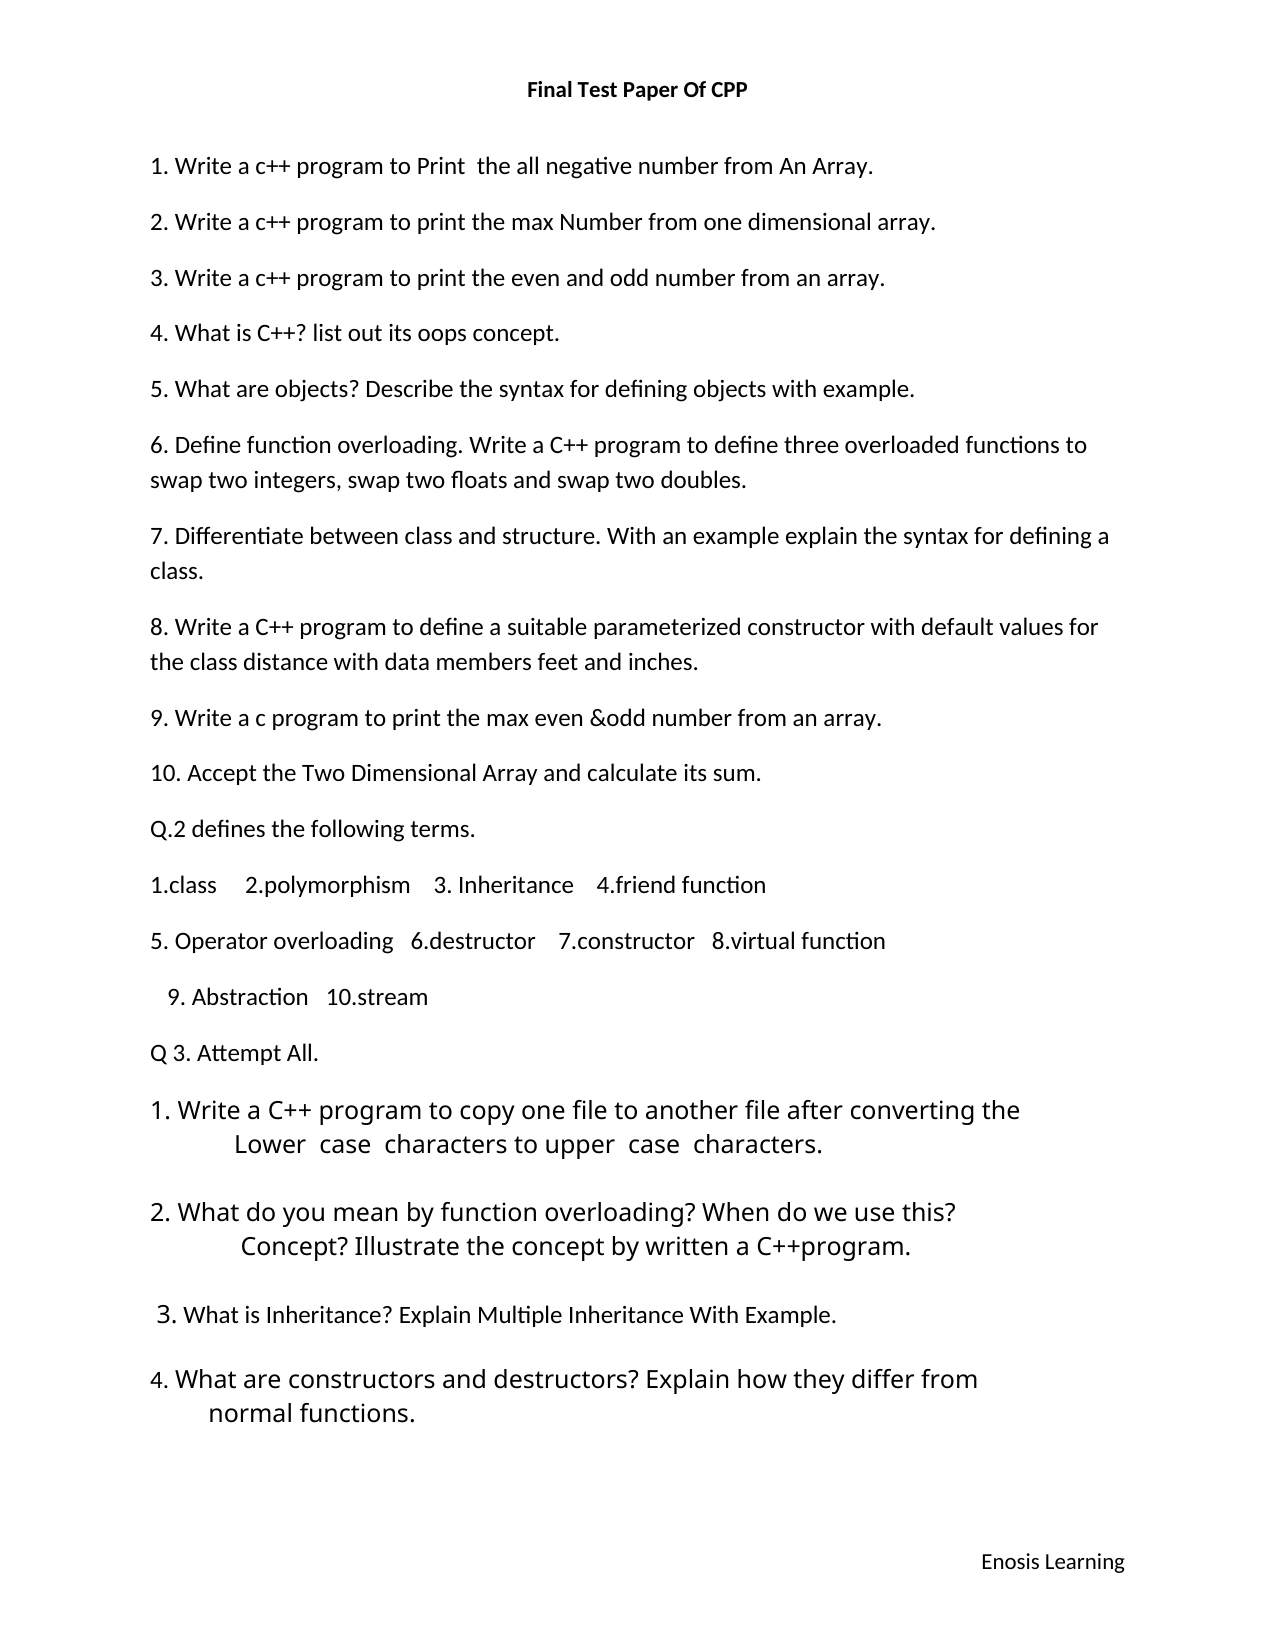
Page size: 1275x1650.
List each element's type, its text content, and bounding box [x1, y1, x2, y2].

text 10. Accept the Two Dimensional Array and calculate its sum. [150, 757, 1125, 788]
text 3. What is Inheritance? Explain Multiple Inheritance With Example. [150, 1297, 1125, 1331]
text 5. Operator overloading 6.destructor 7.constructor 8.virtual function [150, 925, 1125, 956]
text normal functions. [150, 1396, 1125, 1429]
text 1. Write a C++ program to copy one file to another file after converting the [150, 1092, 1125, 1127]
text 9. Write a c program to print the max even &odd number from an array. [150, 702, 1125, 732]
text 4. What are constructors and destructors? Explain how they differ from [150, 1361, 1125, 1396]
text 4. What is C++? list out its oops concept. [150, 317, 1125, 348]
text Concept? Illustrate the concept by written a C++program. [150, 1229, 1125, 1263]
text 7. Differentiate between class and structure. With an example explain the syntax for defining a class. [150, 520, 1125, 586]
text 9. Abstraction 10.stream [150, 981, 1125, 1011]
text Lower case characters to upper case characters. [150, 1127, 1125, 1161]
text Q.2 defines the following terms. [150, 813, 1125, 844]
text 1.class 2.polymorphism 3. Inheritance 4.friend function [150, 869, 1125, 900]
text 2. What do you mean by function overloading? When do we use this? [150, 1195, 1125, 1229]
text 2. Write a c++ program to print the max Number from one dimensional array. [150, 206, 1125, 236]
text 5. What are objects? Describe the syntax for defining objects with example. [150, 373, 1125, 404]
text 3. Write a c++ program to print the even and odd number from an array. [150, 262, 1125, 292]
text Q 3. Attempt All. [150, 1037, 1125, 1067]
text 6. Define function overloading. Write a C++ program to define three overloaded functions to swap two integers, swap two floats and swap two doubles. [150, 429, 1125, 495]
text 1. Write a c++ program to Print the all negative number from An Array. [150, 150, 1125, 181]
text 8. Write a C++ program to define a suitable parameterized constructor with default values for the class distance with data members feet and inches. [150, 611, 1125, 676]
